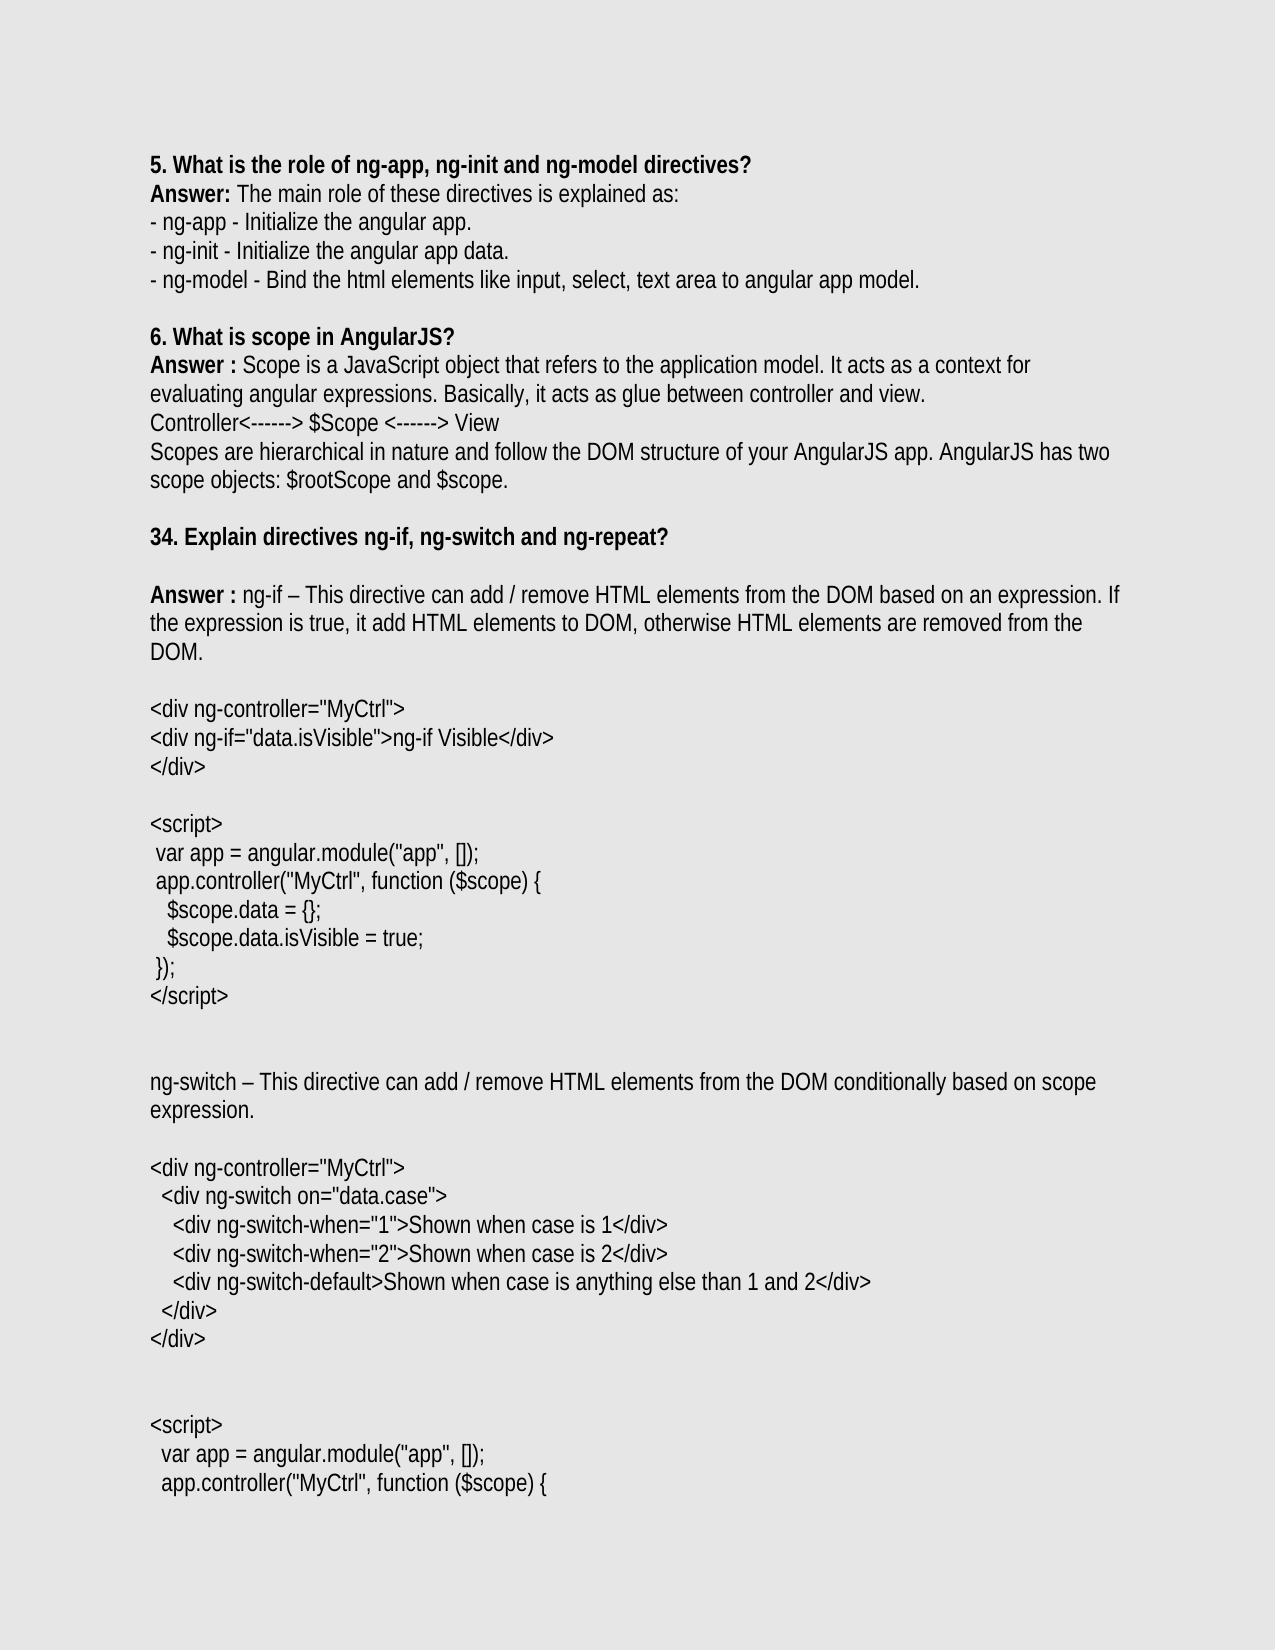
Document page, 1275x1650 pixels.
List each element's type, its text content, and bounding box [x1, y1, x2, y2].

text app.controller("MyCtrl", function ($scope) { [150, 1468, 1125, 1496]
text 5. What is the role of ng-app, ng-init and ng-model directives? Answer: The main role of these directives is explained as: [150, 150, 1125, 207]
text Scopes are hierarchical in nature and follow the DOM structure of your AngularJS app. AngularJS has two scope objects: $rootScope and $scope. [150, 436, 1125, 494]
text </script> [150, 981, 1125, 1009]
text $scope.data.isVisible = true; [150, 923, 1125, 952]
text <div ng-switch on="data.case"> [150, 1181, 1125, 1210]
text <script> [150, 1410, 1125, 1439]
text var app = angular.module("app", []); [150, 1439, 1125, 1468]
text }); [150, 952, 1125, 981]
text <div ng-switch-when="1">Shown when case is 1</div> [150, 1210, 1125, 1238]
text - ng-model - Bind the html elements like input, select, text area to angular app model. [150, 264, 1125, 293]
text <div ng-switch-when="2">Shown when case is 2</div> [150, 1238, 1125, 1267]
text <div ng-switch-default>Shown when case is anything else than 1 and 2</div> [150, 1267, 1125, 1296]
text </div> [150, 1296, 1125, 1324]
text var app = angular.module("app", []); [150, 837, 1125, 866]
text 6. What is scope in AngularJS? [150, 322, 1125, 351]
text app.controller("MyCtrl", function ($scope) { [150, 866, 1125, 895]
text </div> [150, 752, 1125, 780]
text Answer : ng-if – This directive can add / remove HTML elements from the DOM based on an expression. If the expression is true, it add HTML elements to DOM, otherwise HTML elements are removed from the DOM. [150, 580, 1125, 666]
text Controller<------> $Scope <------> View [150, 408, 1125, 436]
text 34. Explain directives ng-if, ng-switch and ng-repeat? [150, 522, 1125, 551]
text - ng-app - Initialize the angular app. [150, 207, 1125, 236]
text <div ng-controller="MyCtrl"> [150, 1153, 1125, 1181]
text <script> [150, 809, 1125, 837]
text - ng-init - Initialize the angular app data. [150, 236, 1125, 264]
text </div> [150, 1324, 1125, 1353]
text $scope.data = {}; [150, 895, 1125, 923]
text Answer : Scope is a JavaScript object that refers to the application model. It acts as a context for evaluating angular expressions. Basically, it acts as glue between controller and view. [150, 351, 1125, 408]
text ng-switch – This directive can add / remove HTML elements from the DOM conditionally based on scope expression. [150, 1067, 1125, 1124]
text <div ng-controller="MyCtrl"> [150, 694, 1125, 723]
text <div ng-if="data.isVisible">ng-if Visible</div> [150, 723, 1125, 752]
